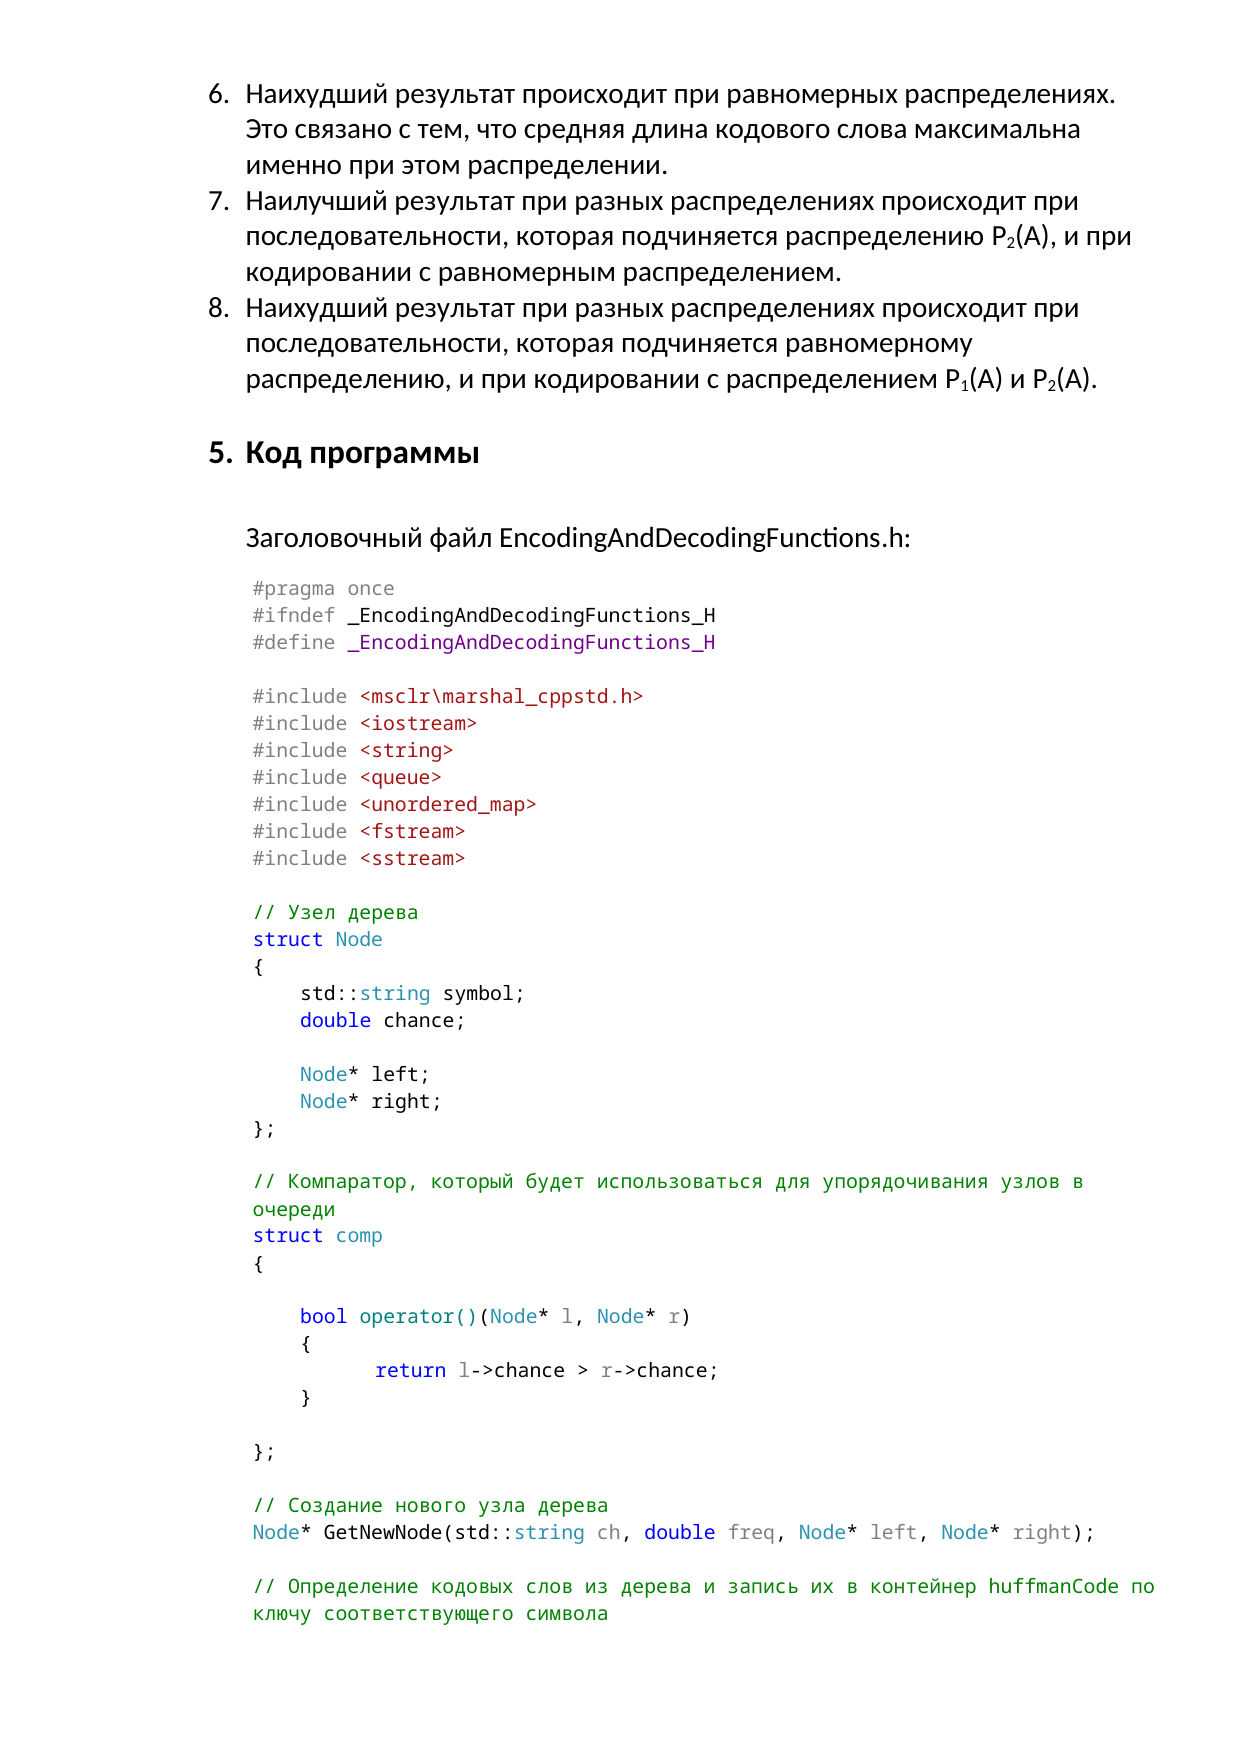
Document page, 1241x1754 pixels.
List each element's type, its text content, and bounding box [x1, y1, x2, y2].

text Node* left; [252, 1060, 1165, 1087]
text { [252, 1330, 1165, 1357]
text #include <fstream> [252, 817, 1165, 844]
text { [252, 1249, 1165, 1276]
list Наихудший результат происходит при равномерных распределениях. Это связано с тем, что средняя длина кодового слова максимальна именно при этом распределении. [208, 75, 1165, 182]
list Код программы [208, 431, 1165, 472]
text double chance; [252, 1006, 1165, 1033]
text #ifndef _EncodingAndDecodingFunctions_H [252, 601, 1165, 628]
text }; [252, 1438, 1165, 1464]
text // Узел дерева [252, 898, 1165, 925]
text } [252, 1384, 1165, 1411]
text #pragma once [252, 574, 1165, 601]
list Заголовочный файл EncodingAndDecodingFunctions.h: [246, 519, 1165, 555]
text struct comp [252, 1222, 1165, 1249]
text // Компаратор, который будет использоваться для упорядочивания узлов в очереди [252, 1168, 1165, 1222]
text #include <queue> [252, 763, 1165, 790]
text }; [252, 1114, 1165, 1141]
text Node* GetNewNode(std::string ch, double freq, Node* left, Node* right); [252, 1518, 1165, 1546]
text #include <sstream> [252, 844, 1165, 871]
list Наихудший результат при разных распределениях происходит при последовательности, которая подчиняется равномерному распределению, и при кодировании с распределением P1(A) и P2(A). [208, 289, 1165, 396]
text #include <string> [252, 736, 1165, 763]
text #include <iostream> [252, 709, 1165, 736]
text // Создание нового узла дерева [252, 1492, 1165, 1518]
text Node* right; [252, 1087, 1165, 1114]
text bool operator()(Node* l, Node* r) [252, 1303, 1165, 1330]
list Наилучший результат при разных распределениях происходит при последовательности, которая подчиняется распределению P2(A), и при кодировании с равномерным распределением. [208, 182, 1165, 289]
text // Определение кодовых слов из дерева и запись их в контейнер huffmanCode по ключу соответствующего символа [252, 1572, 1165, 1626]
text { [252, 952, 1165, 979]
text struct Node [252, 925, 1165, 952]
text return l->chance > r->chance; [252, 1357, 1165, 1384]
text std::string symbol; [252, 979, 1165, 1006]
text #define _EncodingAndDecodingFunctions_H [252, 628, 1165, 655]
text #include <msclr\marshal_cppstd.h> [252, 682, 1165, 709]
text #include <unordered_map> [252, 790, 1165, 817]
